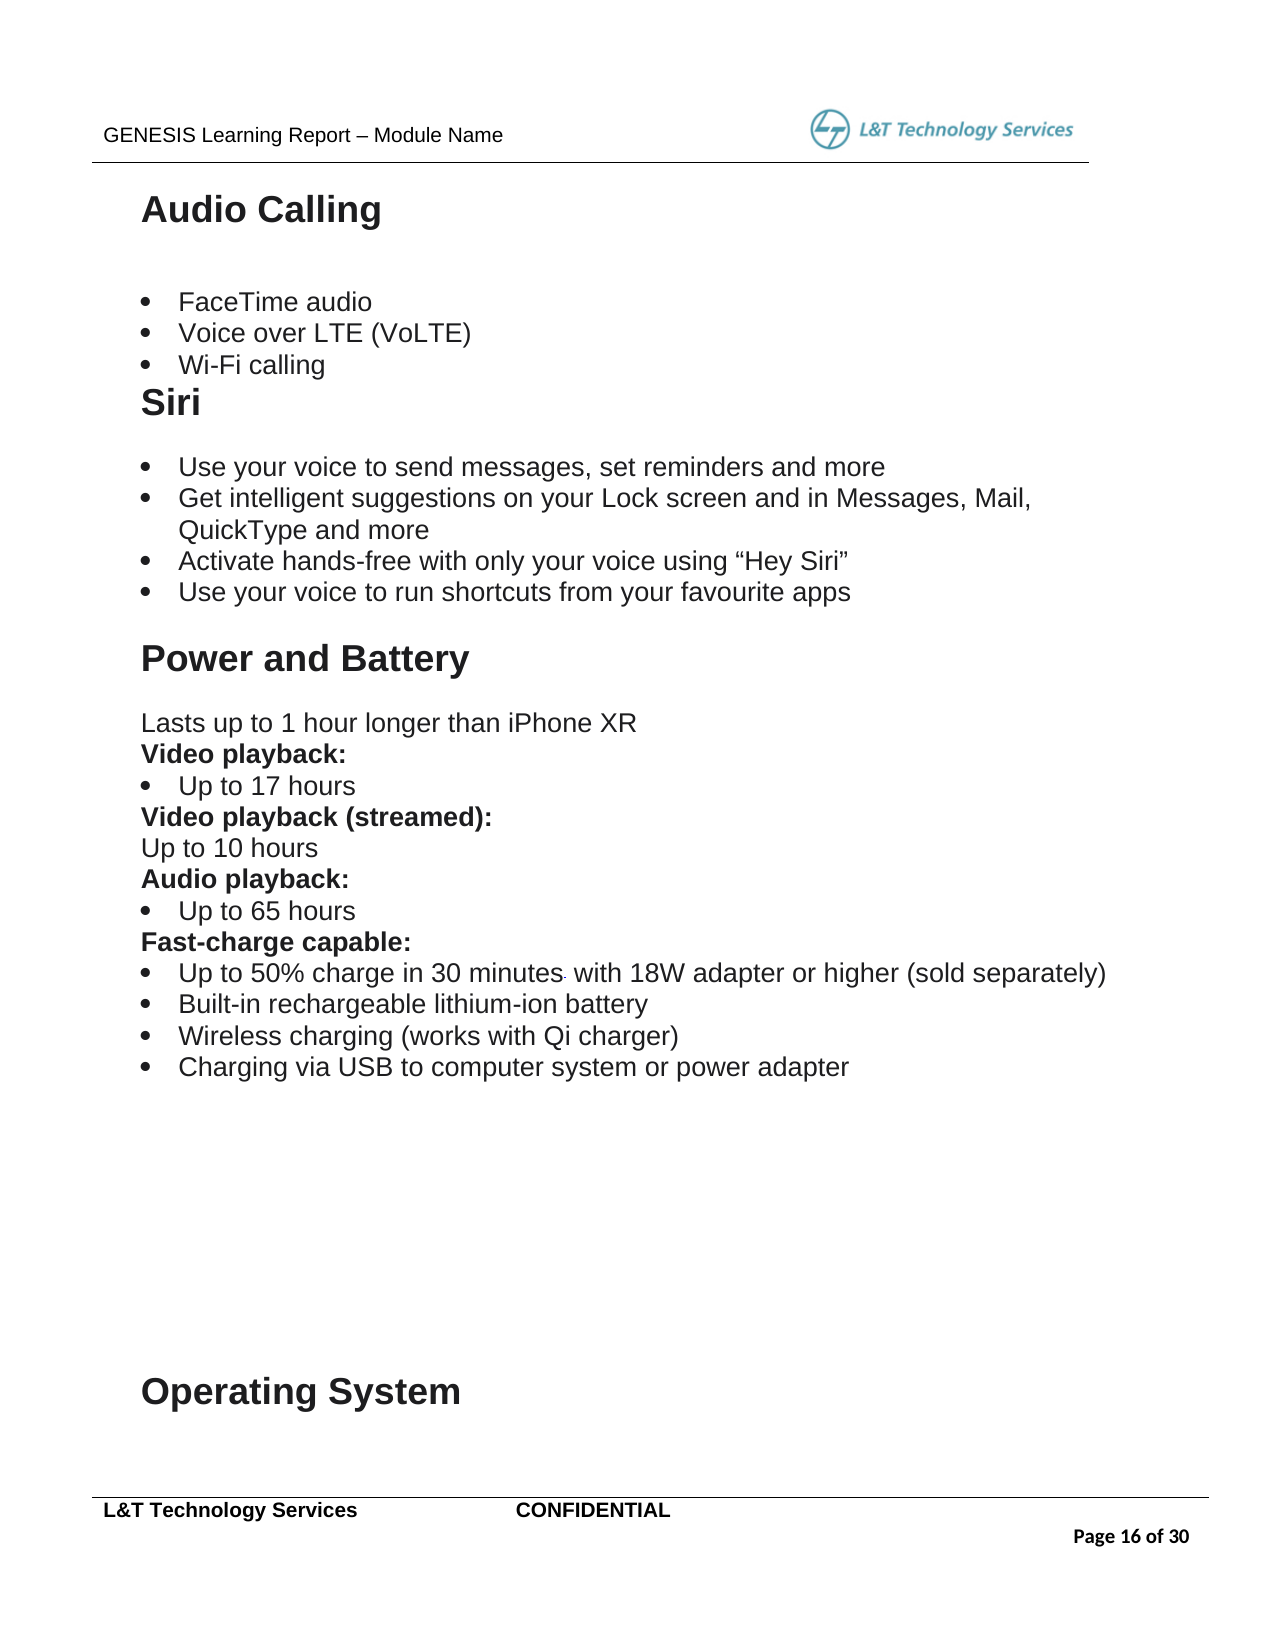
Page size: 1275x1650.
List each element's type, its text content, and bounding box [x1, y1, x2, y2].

list Activate hands‑free with only your voice using “Hey Siri” [141, 545, 1162, 576]
text Audio playback: [103, 863, 1162, 894]
list Up to 65 hours [141, 894, 1162, 926]
text Video playback (streamed): [103, 801, 1162, 832]
list Wi‑Fi calling [141, 349, 1162, 380]
list Use your voice to send messages, set reminders and more [141, 451, 1162, 482]
list Up to 50% charge in 30 minutes with 18W adapter or higher (sold separately) [141, 957, 1162, 988]
text Operating System [103, 1369, 1162, 1412]
text Fast‑charge capable: [103, 926, 1162, 957]
text Siri [103, 380, 1162, 423]
list Charging via USB to computer system or power adapter [141, 1051, 1162, 1083]
list Get intelligent suggestions on your Lock screen and in Messages, Mail, QuickType and more [141, 482, 1162, 545]
list Up to 17 hours [141, 769, 1162, 801]
list Voice over LTE (VoLTE) [141, 317, 1162, 349]
text Power and Battery [103, 636, 1162, 679]
text Video playback: [103, 738, 1162, 769]
text Audio Calling [103, 187, 1162, 230]
text Up to 10 hours [103, 832, 1162, 863]
list Built-in rechargeable lithium‑ion battery [141, 988, 1162, 1020]
list Use your voice to run shortcuts from your favourite apps [141, 576, 1162, 608]
text Lasts up to 1 hour longer than iPhone XR [103, 707, 1162, 738]
list FaceTime audio [141, 286, 1162, 317]
list Wireless charging (works with Qi charger) [141, 1020, 1162, 1051]
